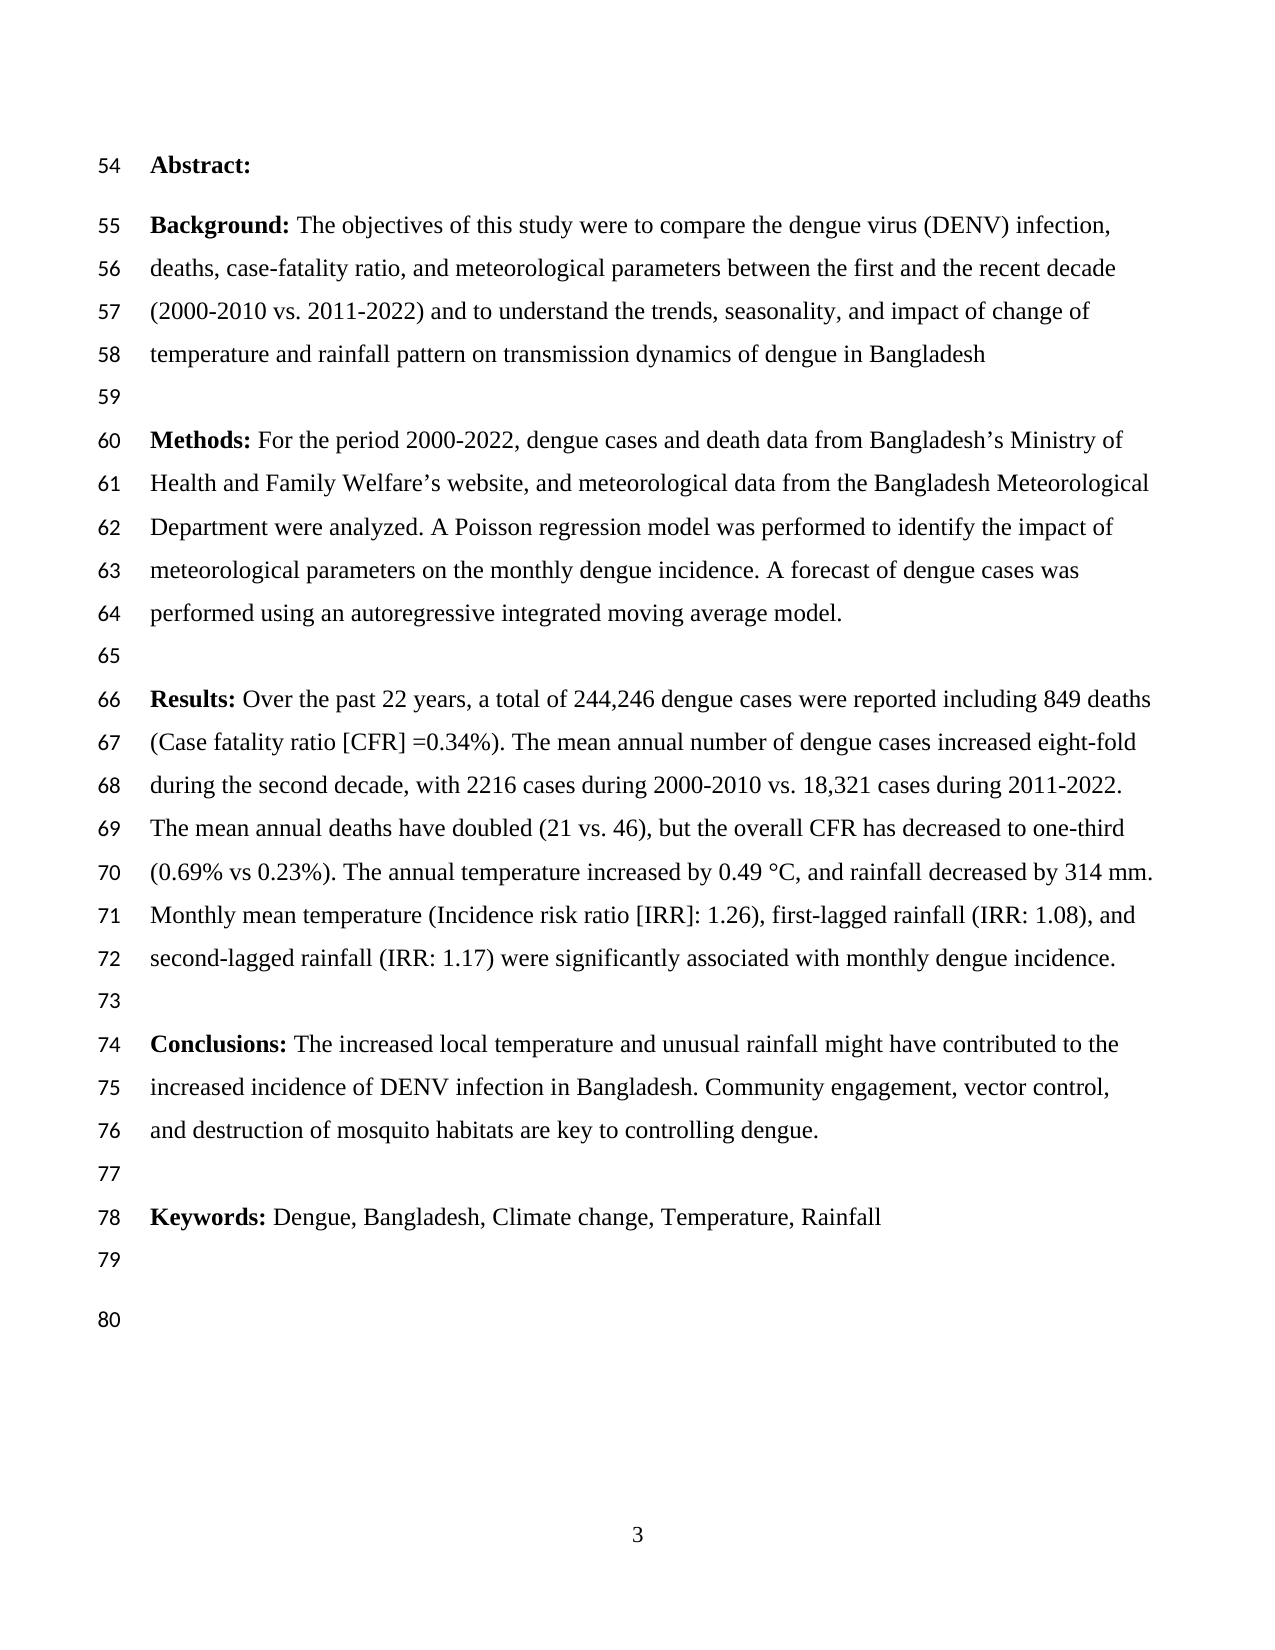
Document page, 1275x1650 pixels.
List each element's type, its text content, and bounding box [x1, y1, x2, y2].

text Keywords: Dengue, Bangladesh, Climate change, Temperature, Rainfall [150, 1202, 1125, 1230]
text Conclusions: The increased local temperature and unusual rainfall might have contributed to the increased incidence of DENV infection in Bangladesh. Community engagement, vector control, and destruction of mosquito habitats are key to controlling dengue. [150, 1029, 1125, 1144]
text Abstract: [150, 150, 1125, 179]
text Background: The objectives of this study were to compare the dengue virus (DENV) infection, deaths, case-fatality ratio, and meteorological parameters between the first and the recent decade (2000-2010 vs. 2011-2022) and to understand the trends, seasonality, and impact of change of temperature and rainfall pattern on transmission dynamics of dengue in Bangladesh [150, 210, 1125, 368]
text Methods: For the period 2000-2022, dengue cases and death data from Bangladesh’s Ministry of Health and Family Welfare’s website, and meteorological data from the Bangladesh Meteorological Department were analyzed. A Poisson regression model was performed to identify the impact of meteorological parameters on the monthly dengue incidence. A forecast of dengue cases was performed using an autoregressive integrated moving average model. [150, 425, 1154, 627]
text Results: Over the past 22 years, a total of 244,246 dengue cases were reported including 849 deaths (Case fatality ratio [CFR] =0.34%). The mean annual number of dengue cases increased eight-fold during the second decade, with 2216 cases during 2000-2010 vs. 18,321 cases during 2011-2022. The mean annual deaths have doubled (21 vs. 46), but the overall CFR has decreased to one-third (0.69% vs 0.23%). The annual temperature increased by 0.49 °C, and rainfall decreased by 314 mm. Monthly mean temperature (Incidence risk ratio [IRR]: 1.26), first-lagged rainfall (IRR: 1.08), and second-lagged rainfall (IRR: 1.17) were significantly associated with monthly dengue incidence. [150, 684, 1154, 972]
